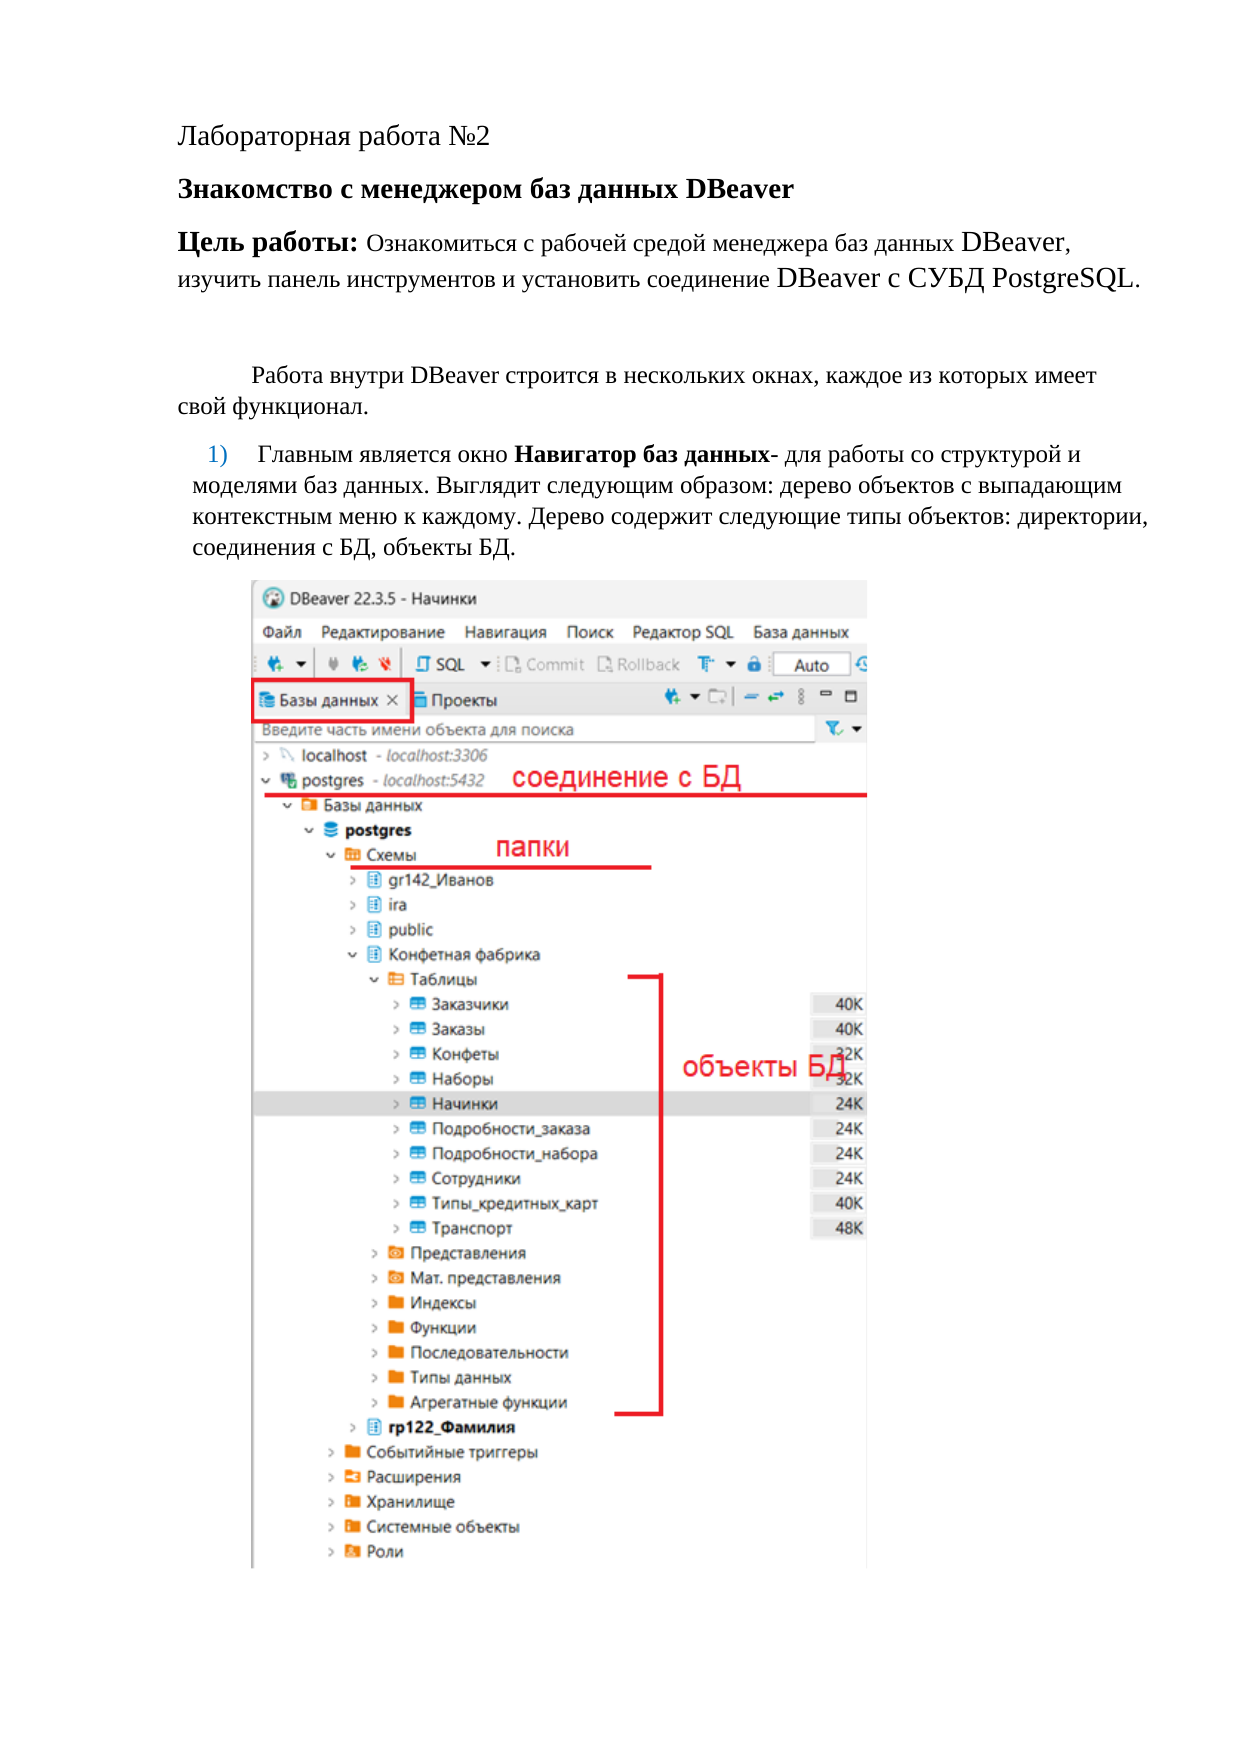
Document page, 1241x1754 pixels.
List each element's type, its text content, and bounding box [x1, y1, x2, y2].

text Знакомство с менеджером баз данных DBeaver [177, 171, 1152, 204]
list Главным является окно Навигатор баз данных- для работы со структурой и моделями баз данных. Выглядит следующим образом: дерево объектов с выпадающим контекстным меню к каждому. Дерево содержит следующие типы объектов: директории, соединения с БД, объекты БД. [192, 439, 1152, 561]
text Лабораторная работа №2 [177, 118, 1152, 152]
text Работа внутри DBeaver строится в нескольких окнах, каждое из которых имеет свой функционал. [177, 360, 1152, 420]
text Цель работы: Ознакомиться с рабочей средой менеджера баз данных DBeaver, изучить панель инструментов и установить соединение DBeaver с СУБД PostgreSQL. [177, 224, 1152, 293]
